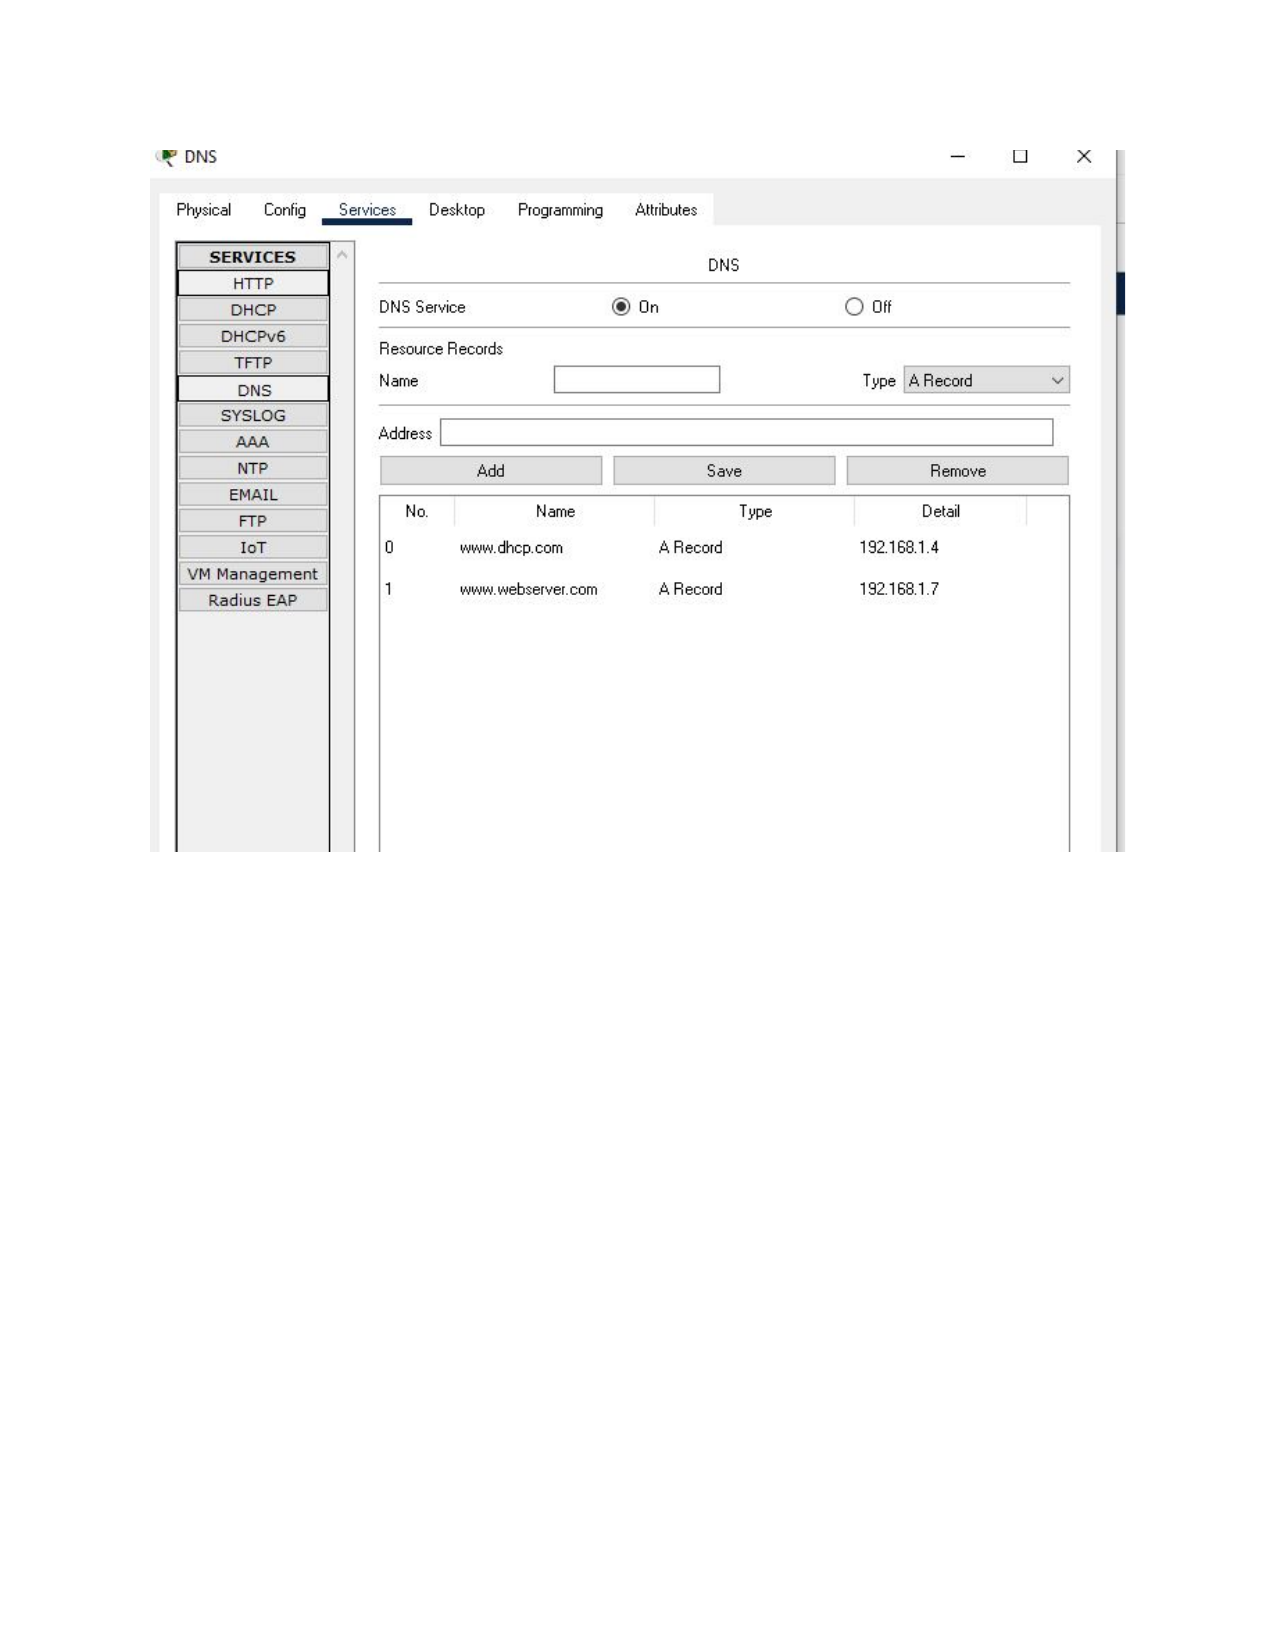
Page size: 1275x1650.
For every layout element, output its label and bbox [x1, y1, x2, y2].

picture [150, 150, 1125, 852]
